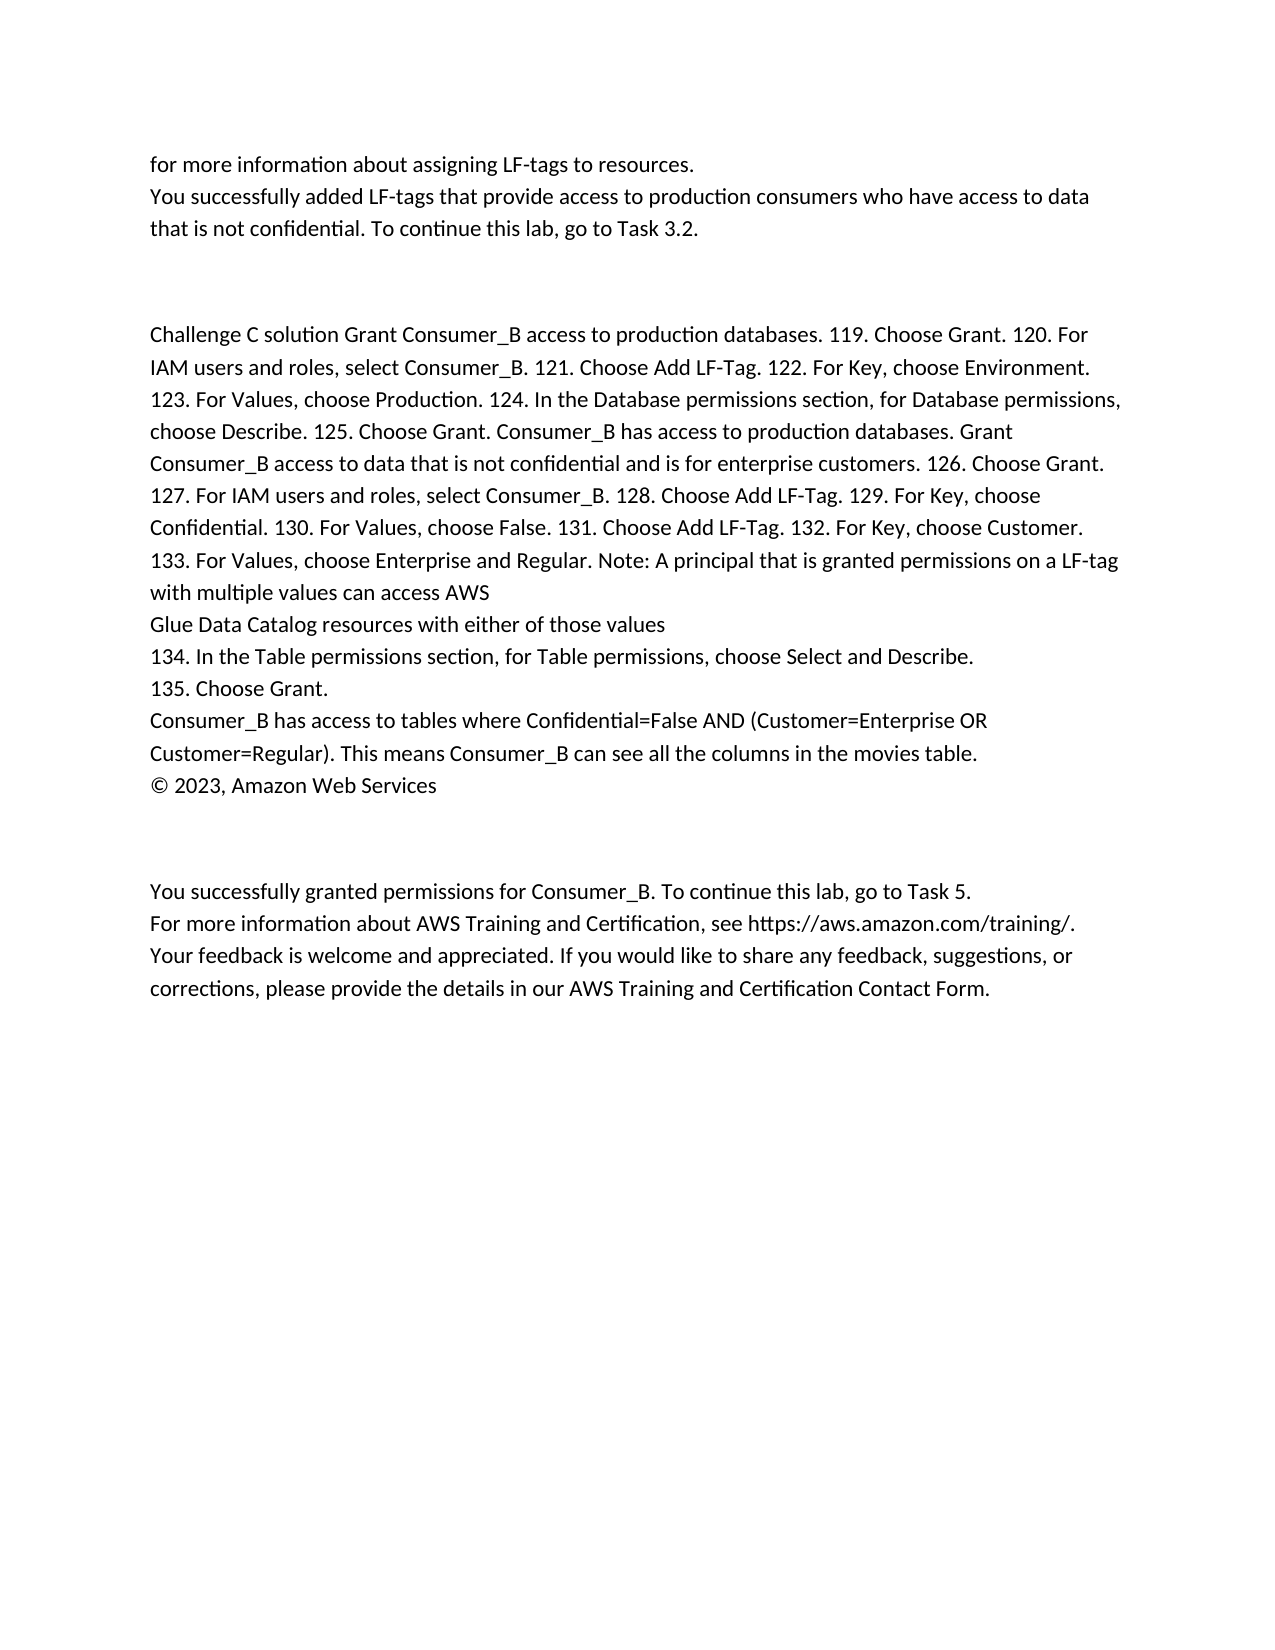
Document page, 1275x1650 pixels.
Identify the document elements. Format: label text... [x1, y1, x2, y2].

text Challenge C solution Grant Consumer_B access to production databases. 119. Choose Grant. 120. For IAM users and roles, select Consumer_B. 121. Choose Add LF-Tag. 122. For Key, choose Environment. 123. For Values, choose Production. 124. In the Database permissions section, for Database permissions, choose Describe. 125. Choose Grant. Consumer_B has access to production databases. Grant Consumer_B access to data that is not confidential and is for enterprise customers. 126. Choose Grant. 127. For IAM users and roles, select Consumer_B. 128. Choose Add LF-Tag. 129. For Key, choose Confidential. 130. For Values, choose False. 131. Choose Add LF-Tag. 132. For Key, choose Customer. 133. For Values, choose Enterprise and Regular. Note: A principal that is granted permissions on a LF-tag with multiple values can access AWS Glue Data Catalog resources with either of those values 134. In the Table permissions section, for Table permissions, choose Select and Describe. 135. Choose Grant. Consumer_B has access to tables where Confidential=False AND (Customer=Enterprise OR Customer=Regular). This means Consumer_B can see all the columns in the movies table. © 2023, Amazon Web Services [150, 320, 1125, 799]
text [150, 150, 1125, 242]
text You successfully granted permissions for Consumer_B. To continue this lab, go to Task 5. For more information about AWS Training and Certification, see https://aws.amazon.com/training/. Your feedback is welcome and appreciated. If you would like to share any feedback, suggestions, or corrections, please provide the details in our AWS Training and Certification Contact Form. [150, 877, 1125, 1002]
